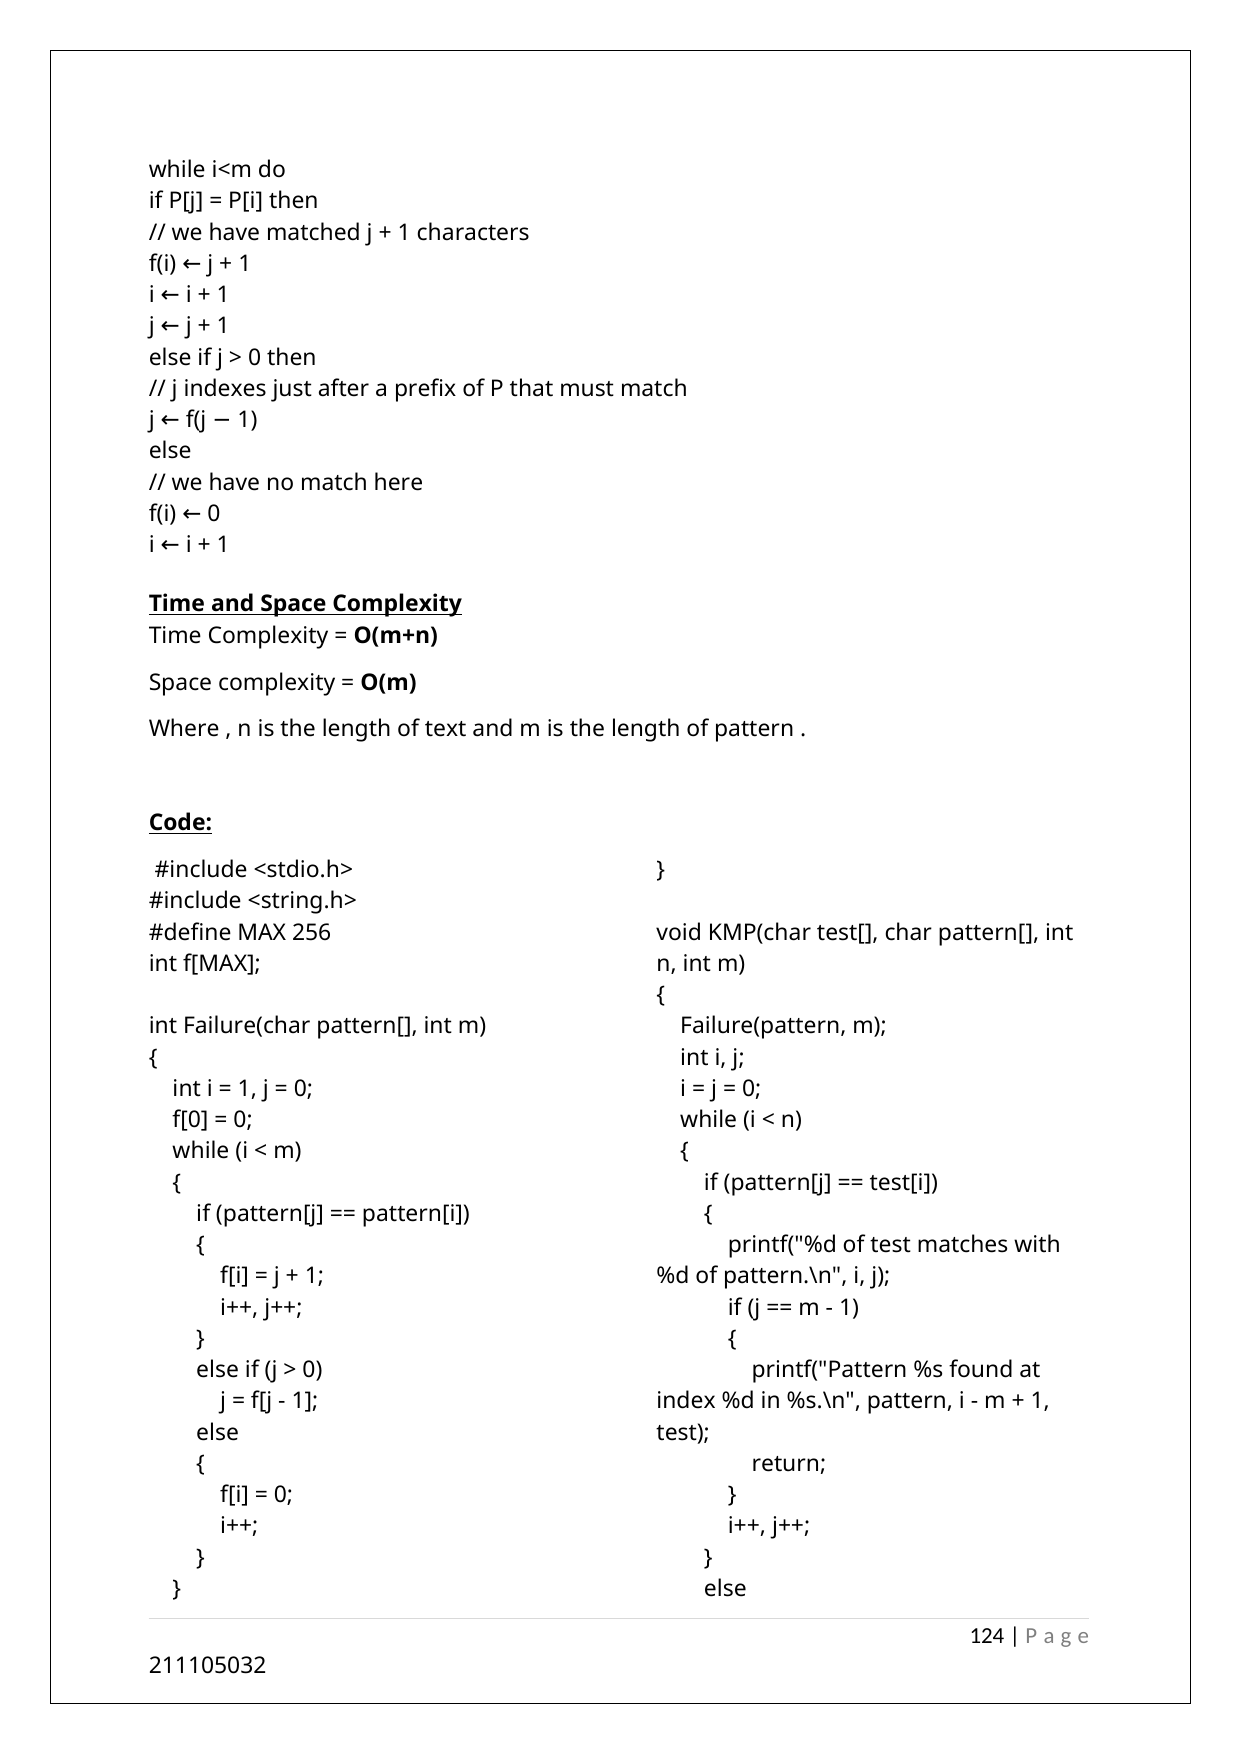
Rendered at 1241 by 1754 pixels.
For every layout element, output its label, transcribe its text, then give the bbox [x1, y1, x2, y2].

text j ← j + 1 [148, 309, 1089, 341]
text f[0] = 0; [148, 1103, 581, 1134]
text i++; [148, 1509, 581, 1541]
text #include <stdio.h> [148, 853, 581, 884]
text if (j == m - 1) [656, 1291, 1089, 1322]
text int i, j; [656, 1041, 1089, 1072]
text j = f[j - 1]; [148, 1384, 581, 1416]
text // we have no match here [148, 466, 1089, 497]
text { [656, 978, 1089, 1009]
text { [656, 1134, 1089, 1166]
text Code: [148, 806, 1089, 837]
text else [148, 434, 1089, 466]
text // we have matched j + 1 characters [148, 216, 1089, 247]
text } [656, 1541, 1089, 1572]
text i ← i + 1 [148, 278, 1089, 309]
text { [148, 1447, 581, 1478]
text if (pattern[j] == pattern[i]) [148, 1197, 581, 1228]
text } [148, 1541, 581, 1572]
text while (i < m) [148, 1134, 581, 1166]
text } [656, 1478, 1089, 1509]
text i++, j++; [656, 1509, 1089, 1541]
text void KMP(char test[], char pattern[], int n, int m) [656, 916, 1089, 978]
text { [656, 1197, 1089, 1228]
text printf("Pattern %s found at index %d in %s.\n", pattern, i - m + 1, test); [656, 1353, 1089, 1447]
text f[i] = j + 1; [148, 1259, 581, 1291]
text } [148, 1322, 581, 1353]
text Where , n is the length of text and m is the length of pattern . [148, 712, 1089, 744]
text printf("%d of test matches with %d of pattern.\n", i, j); [656, 1228, 1089, 1291]
text i = j = 0; [656, 1072, 1089, 1103]
text else [148, 1416, 581, 1447]
text Time Complexity = O(m+n) [148, 619, 1089, 650]
text } [148, 1572, 581, 1603]
text } [656, 853, 1089, 884]
text j ← f(j − 1) [148, 403, 1089, 434]
text { [148, 1228, 581, 1259]
text if (pattern[j] == test[i]) [656, 1166, 1089, 1197]
text { [656, 1322, 1089, 1353]
text f[i] = 0; [148, 1478, 581, 1509]
text while i<m do [148, 153, 1089, 184]
text else if (j > 0) [148, 1353, 581, 1384]
text else [656, 1572, 1089, 1603]
text Time and Space Complexity [148, 587, 1089, 619]
text return; [656, 1447, 1089, 1478]
text int i = 1, j = 0; [148, 1072, 581, 1103]
text Failure(pattern, m); [656, 1009, 1089, 1041]
text i ← i + 1 [148, 528, 1089, 559]
text // j indexes just after a prefix of P that must match [148, 372, 1089, 403]
text int f[MAX]; [148, 947, 581, 978]
text { [148, 1041, 581, 1072]
text f(i) ← 0 [148, 497, 1089, 528]
text int Failure(char pattern[], int m) [148, 1009, 581, 1041]
text #include <string.h> [148, 884, 581, 916]
text if P[j] = P[i] then [148, 184, 1089, 216]
text { [148, 1166, 581, 1197]
text i++, j++; [148, 1291, 581, 1322]
text else if j > 0 then [148, 341, 1089, 372]
text f(i) ← j + 1 [148, 247, 1089, 278]
text Space complexity = O(m) [148, 666, 1089, 697]
text while (i < n) [656, 1103, 1089, 1134]
text #define MAX 256 [148, 916, 581, 947]
